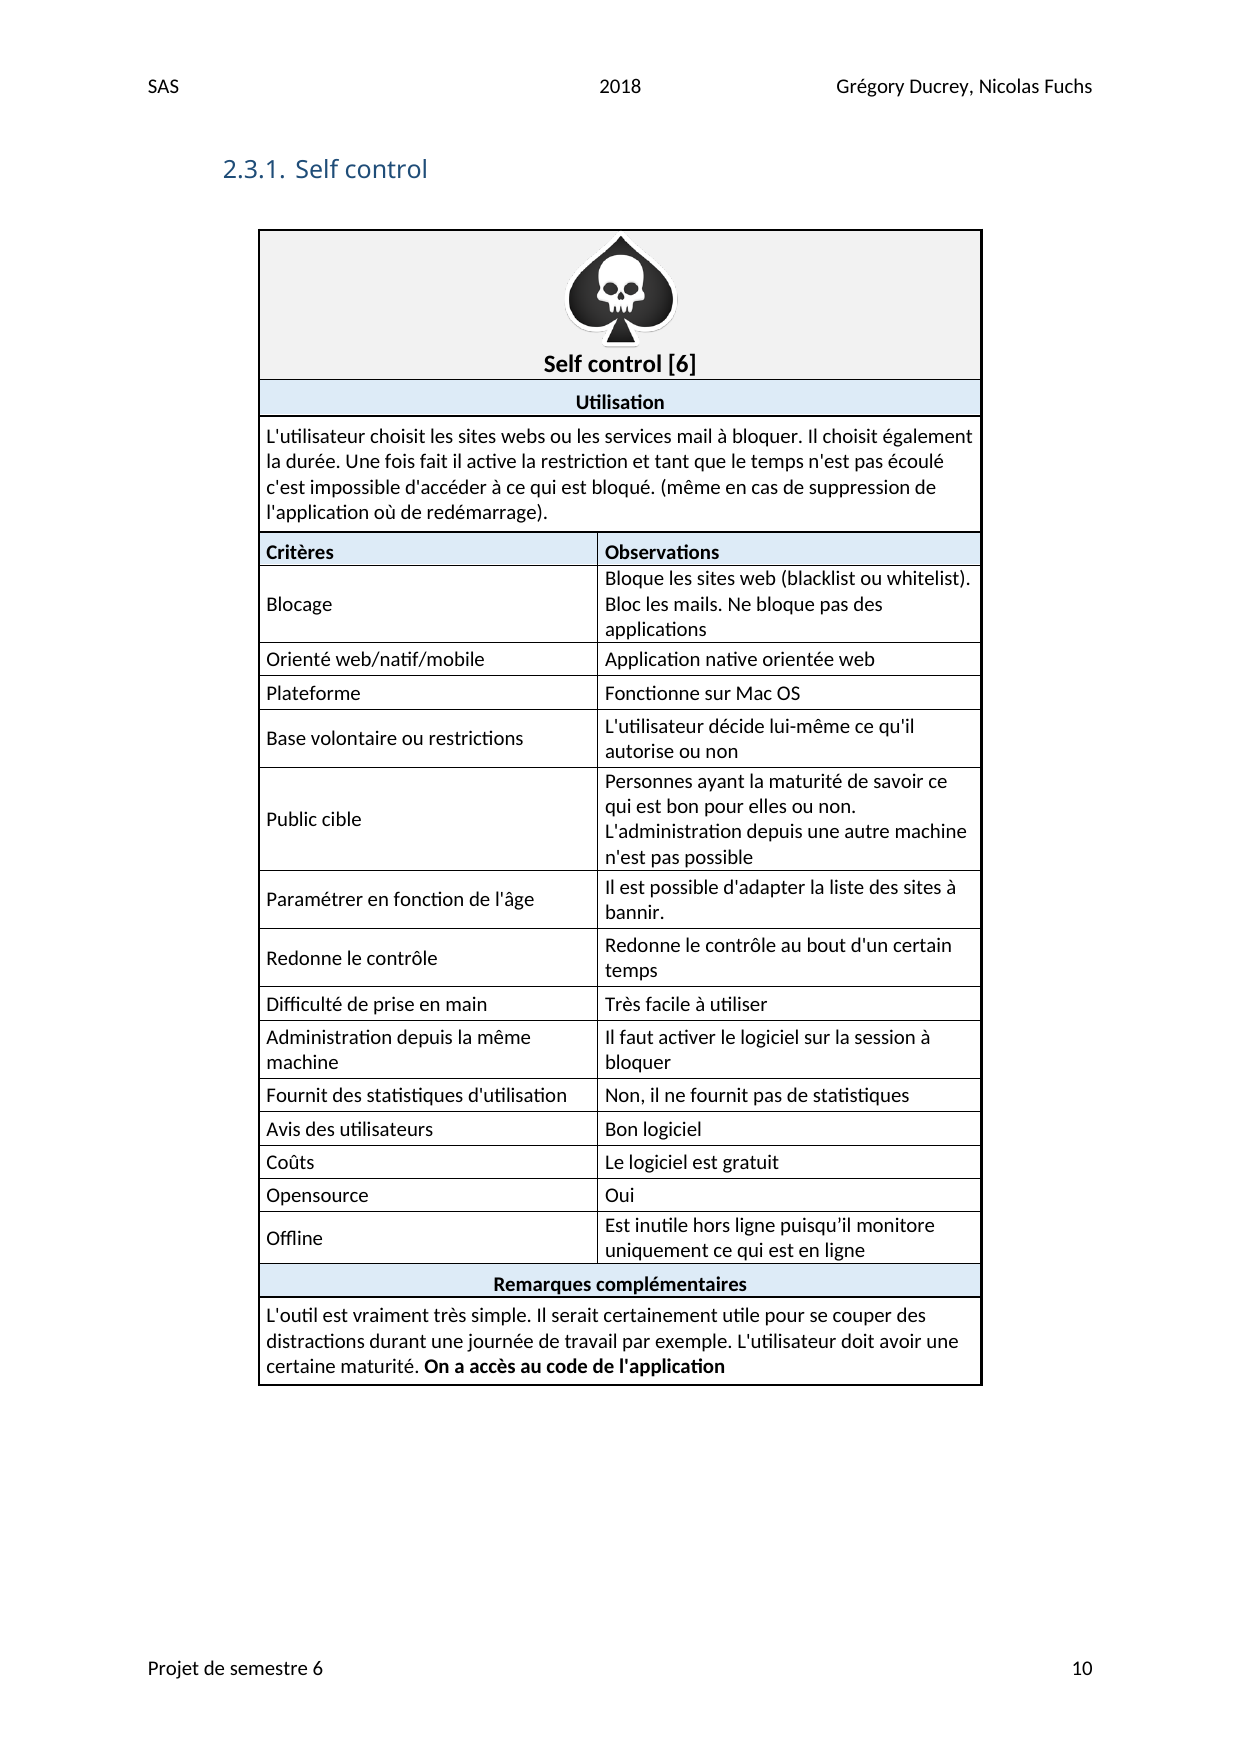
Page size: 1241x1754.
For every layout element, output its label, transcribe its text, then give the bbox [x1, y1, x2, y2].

table_cell Remarques complémentaires [260, 1264, 980, 1296]
table_cell Blocage [260, 566, 597, 642]
table_header Self control [6] [260, 231, 980, 379]
table_cell Plateforme [260, 676, 597, 708]
table_cell Paramétrer en fonction de l'âge [260, 871, 597, 928]
subtitle Self control [223, 152, 1093, 186]
table_cell Avis des utilisateurs [260, 1112, 597, 1144]
table_cell Est inutile hors ligne puisqu’il monitore uniquement ce qui est en ligne [598, 1212, 980, 1263]
table_cell Redonne le contrôle au bout d'un certain temps [598, 929, 980, 986]
table_cell L'outil est vraiment très simple. Il serait certainement utile pour se couper des distractions durant une journée de travail par exemple. L'utilisateur doit avoir une certaine maturité. On a accès au code de l'application [260, 1298, 980, 1384]
table_cell Personnes ayant la maturité de savoir ce qui est bon pour elles ou non. L'administration depuis une autre machine n'est pas possible [598, 768, 980, 869]
table_cell Il est possible d'adapter la liste des sites à bannir. [598, 871, 980, 928]
table_cell Bloque les sites web (blacklist ou whitelist). Bloc les mails. Ne bloque pas des applications [598, 566, 980, 642]
table_cell Critères [260, 533, 597, 564]
table_cell Redonne le contrôle [260, 929, 597, 986]
table_cell Orienté web/natif/mobile [260, 643, 597, 675]
table_cell Application native orientée web [598, 643, 980, 675]
table_cell Observations [598, 533, 980, 564]
table_cell Utilisation [260, 380, 980, 414]
table_cell Très facile à utiliser [598, 987, 980, 1019]
table_cell Non, il ne fournit pas de statistiques [598, 1079, 980, 1111]
table_cell L'utilisateur choisit les sites webs ou les services mail à bloquer. Il choisit également la durée. Une fois fait il active la restriction et tant que le temps n'est pas écoulé c'est impossible d'accéder à ce qui est bloqué. (même en cas de suppression de l'application où de redémarrage). [260, 417, 980, 531]
picture [561, 230, 680, 349]
table_cell Fonctionne sur Mac OS [598, 676, 980, 708]
table_cell Public cible [260, 768, 597, 869]
table_cell Bon logiciel [598, 1112, 980, 1144]
table_cell Administration depuis la même machine [260, 1021, 597, 1078]
table_cell Oui [598, 1179, 980, 1211]
table_cell Fournit des statistiques d'utilisation [260, 1079, 597, 1111]
table_cell Opensource [260, 1179, 597, 1211]
table_cell Offline [260, 1212, 597, 1263]
table_cell Coûts [260, 1146, 597, 1178]
table_cell L'utilisateur décide lui-même ce qu'il autorise ou non [598, 710, 980, 767]
table_cell Il faut activer le logiciel sur la session à bloquer [598, 1021, 980, 1078]
table_cell Base volontaire ou restrictions [260, 710, 597, 767]
table_cell Difficulté de prise en main [260, 987, 597, 1019]
table_cell Le logiciel est gratuit [598, 1146, 980, 1178]
